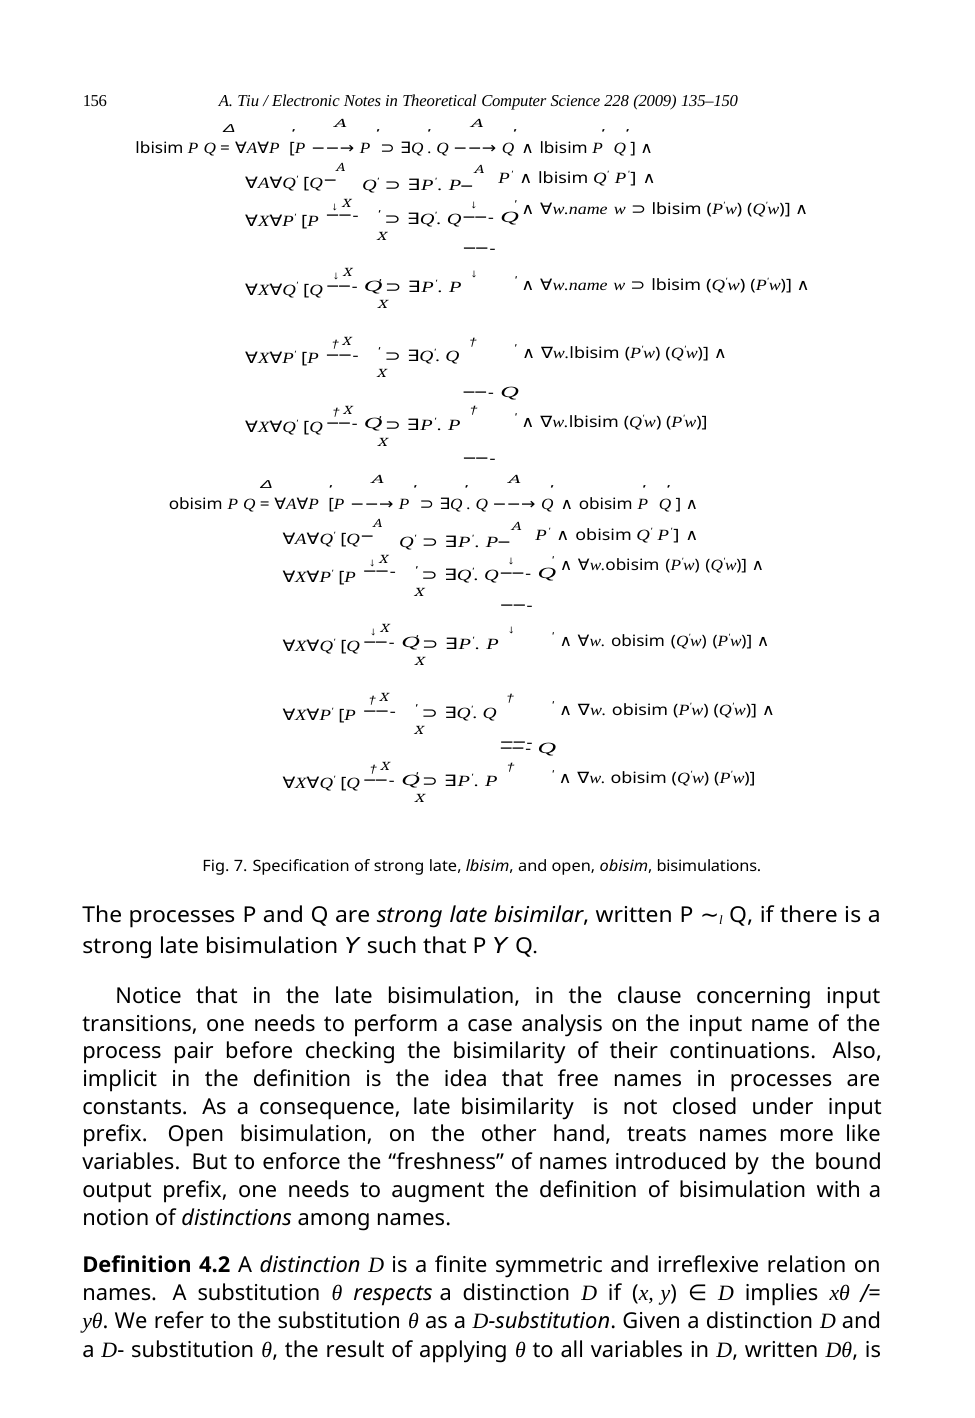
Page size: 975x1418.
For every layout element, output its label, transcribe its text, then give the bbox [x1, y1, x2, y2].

text ∀X∀Q' [Q ↓ X [245, 264, 353, 299]
text ' ∧ ∀w.obisim (P'w) (Q'w)] ∧ [551, 554, 910, 575]
text ' ∧ ∇w. obisim (Q'w) (P'w)] [551, 767, 910, 788]
text ' ⊃ ∃Q'. Q † X [414, 692, 527, 756]
text ' ∧ ∇w.lbisim (P'w) (Q'w)] ∧ [514, 342, 910, 363]
text lbisim P Q = ∀A∀P [P −−→ P ⊃ ∃Q . Q −−→ Q ∧ lbisim P Q ] ∧ [135, 139, 910, 157]
text ∀A∀Q' [Q A [245, 159, 353, 193]
text ' ∧ ∀w. obisim (Q'w) (P'w)] ∧ [551, 630, 910, 651]
text ' ⊃ ∃Q'. Q ↓ X [414, 554, 527, 618]
text ' ∧ ∇w. obisim (P'w) (Q'w)] ∧ [551, 698, 910, 720]
text Q' ⊃ ∃P'. P A [399, 518, 527, 551]
text obisim P Q = ∀A∀P [P −−→ P ⊃ ∃Q . Q −−→ Q ∧ obisim P Q ] ∧ [168, 496, 910, 513]
text ' ⊃ ∃Q'. Q † X [377, 335, 489, 399]
text ∀X∀P' [P † X [245, 333, 353, 368]
text ∀A∀Q' [Q A [282, 515, 390, 549]
text ∀X∀P' [P † X [282, 689, 390, 725]
text The processes P and Q are strong late bisimilar, written P ~l Q, if there is a strong late bisimulation Y such that P Y Q. [82, 899, 881, 959]
text Fig. 7. Specification of strong late, lbisim, and open, obisim, bisimulations. [71, 855, 892, 876]
text ' ∧ ∀w.name w ⊃ lbisim (P'w) (Q'w)] ∧ [514, 197, 910, 219]
text ' ⊃ ∃Q'. Q ↓ X [377, 198, 489, 262]
text ' ⊃ ∃P'. P † X [378, 404, 490, 468]
text ∀X∀P' [P ↓ X [245, 195, 353, 231]
text ∀X∀Q' [Q † X [245, 402, 353, 437]
text ∀X∀P' [P ↓ X [282, 552, 390, 587]
text P' ∧ lbisim Q' P'] ∧ [498, 167, 910, 188]
text ' ∧ ∇w.lbisim (Q'w) (P'w)] [514, 411, 910, 432]
text ' ∧ ∀w.name w ⊃ lbisim (Q'w) (P'w)] ∧ [514, 273, 910, 295]
text Q' ⊃ ∃P'. P A [362, 162, 489, 194]
text ∀X∀Q' [Q ↓ X [282, 621, 390, 656]
text ' ⊃ ∃P'. P † X [415, 760, 527, 824]
text Notice that in the late bisimulation, in the clause concerning input transitions, one needs to perform a case analysis on the input name of the process pair before checking the bisimilarity of their continuations. Also, implicit in the definition is the idea that free names in processes are constants. As a consequence, late bisimilarity is not closed under input prefix. Open bisimulation, on the other hand, treats names more like variables. But to enforce the “freshness” of names introduced by the bound output prefix, one needs to augment the definition of bisimulation with a notion of distinctions among names. [82, 981, 882, 1231]
text ' ⊃ ∃P'. P ↓ X [415, 623, 527, 687]
text ∀X∀Q' [Q † X [282, 758, 390, 793]
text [82, 1249, 881, 1364]
text P' ∧ obisim Q' P'] ∧ [535, 523, 910, 545]
text ' ⊃ ∃P'. P ↓ X [378, 267, 490, 331]
